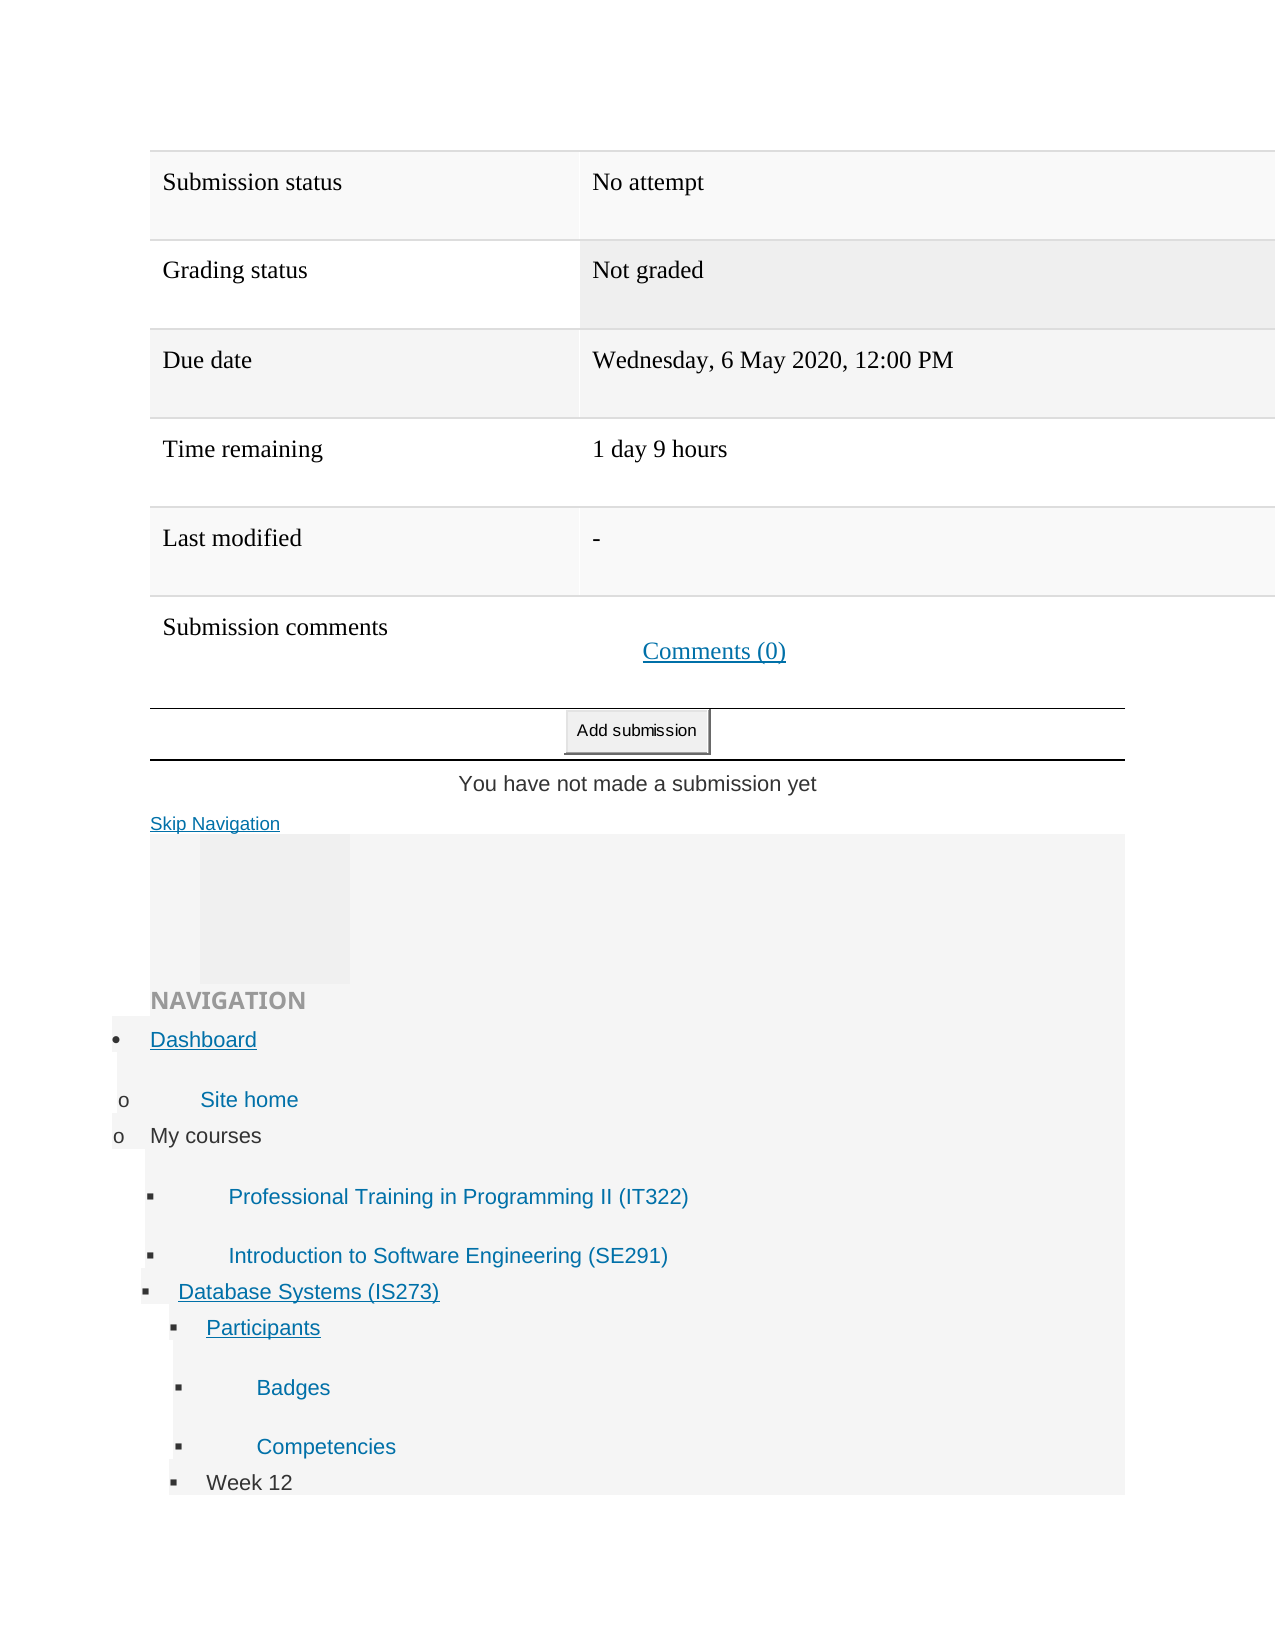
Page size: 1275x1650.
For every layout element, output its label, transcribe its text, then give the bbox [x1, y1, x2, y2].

list Badges [173, 1345, 1125, 1400]
list Participants [169, 1309, 1125, 1340]
list My courses [112, 1118, 1125, 1149]
list Database Systems (IS273) [141, 1273, 1125, 1304]
table_cell Submission comments [150, 597, 579, 708]
table_cell - [580, 508, 1275, 595]
text You have not made a submission yet [150, 770, 1125, 796]
table_header No attempt [580, 152, 1275, 239]
table_cell Wednesday, 6 May 2020, 12:00 PM [580, 330, 1275, 417]
table_cell 1 day 9 hours [580, 419, 1275, 506]
table_cell Comments (0) [580, 597, 1275, 709]
table_cell Due date [150, 330, 579, 417]
list Professional Training in Programming II (IT322) [145, 1154, 1125, 1209]
list Site home [117, 1057, 1125, 1113]
table_header Submission status [150, 152, 579, 239]
table_cell Not graded [580, 241, 1275, 328]
list Introduction to Software Engineering (SE291) [145, 1214, 1125, 1268]
table_cell Time remaining [150, 419, 579, 506]
list Week 12 [169, 1464, 1125, 1495]
list Competencies [173, 1404, 1125, 1459]
table_cell Grading status [150, 241, 579, 328]
text NAVIGATION [150, 984, 1125, 1017]
list Dashboard [112, 1021, 1125, 1052]
table_cell Last modified [150, 508, 579, 595]
text Skip Navigation [150, 812, 1125, 834]
